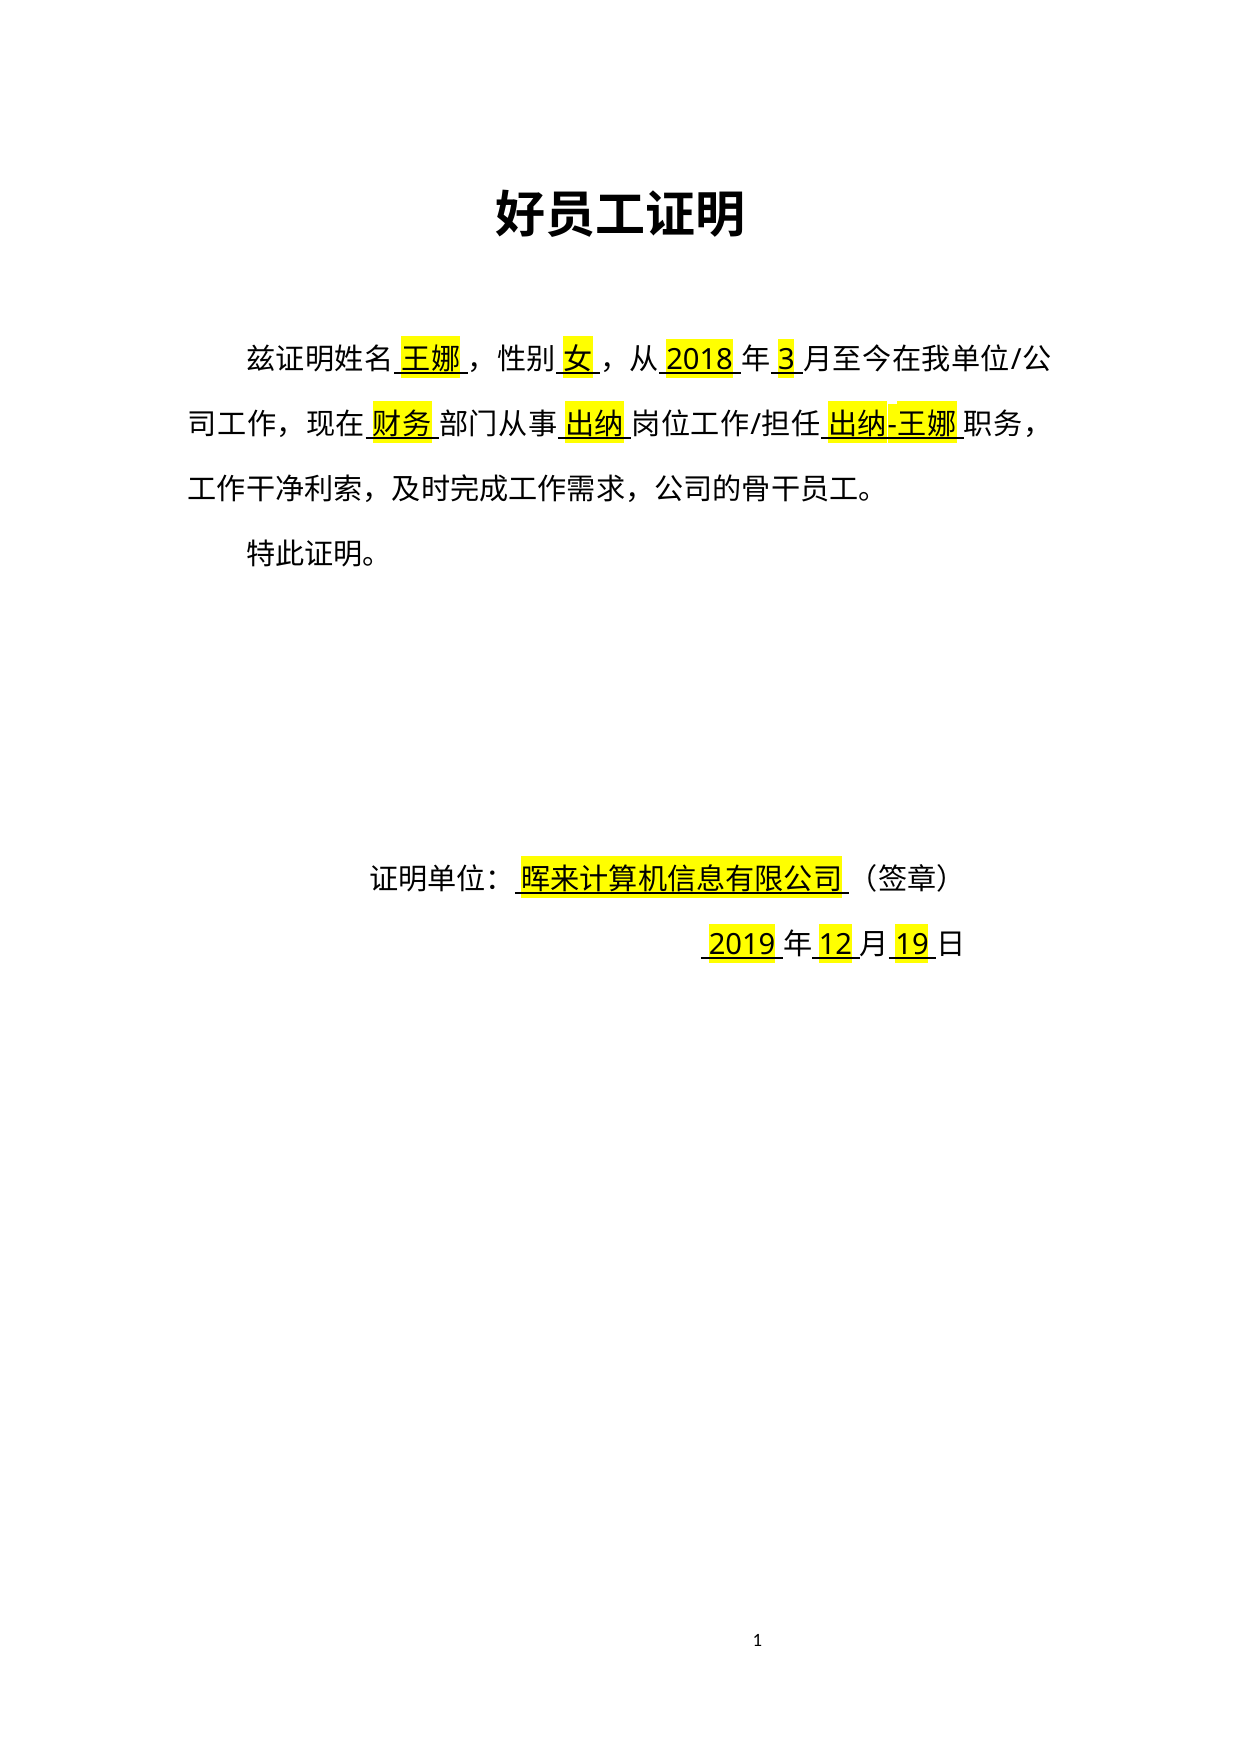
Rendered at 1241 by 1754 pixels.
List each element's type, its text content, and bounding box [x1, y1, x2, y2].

text 兹证明姓名 王娜 ，性别 女 ，从 2018 年 3 月至今在我单位/公司工作，现在 财务 部门从事 出纳 岗位工作/担任 出纳-王娜 职务，工作干净利索，及时完成工作需求，公司的骨干员工。 [187, 324, 1053, 519]
text 好员工证明 [187, 162, 1053, 259]
text 特此证明。 [187, 519, 1053, 584]
text 2019 年 12 月 19 日 [187, 909, 965, 974]
text 证明单位： 晖来计算机信息有限公司 （签章） [187, 844, 965, 909]
